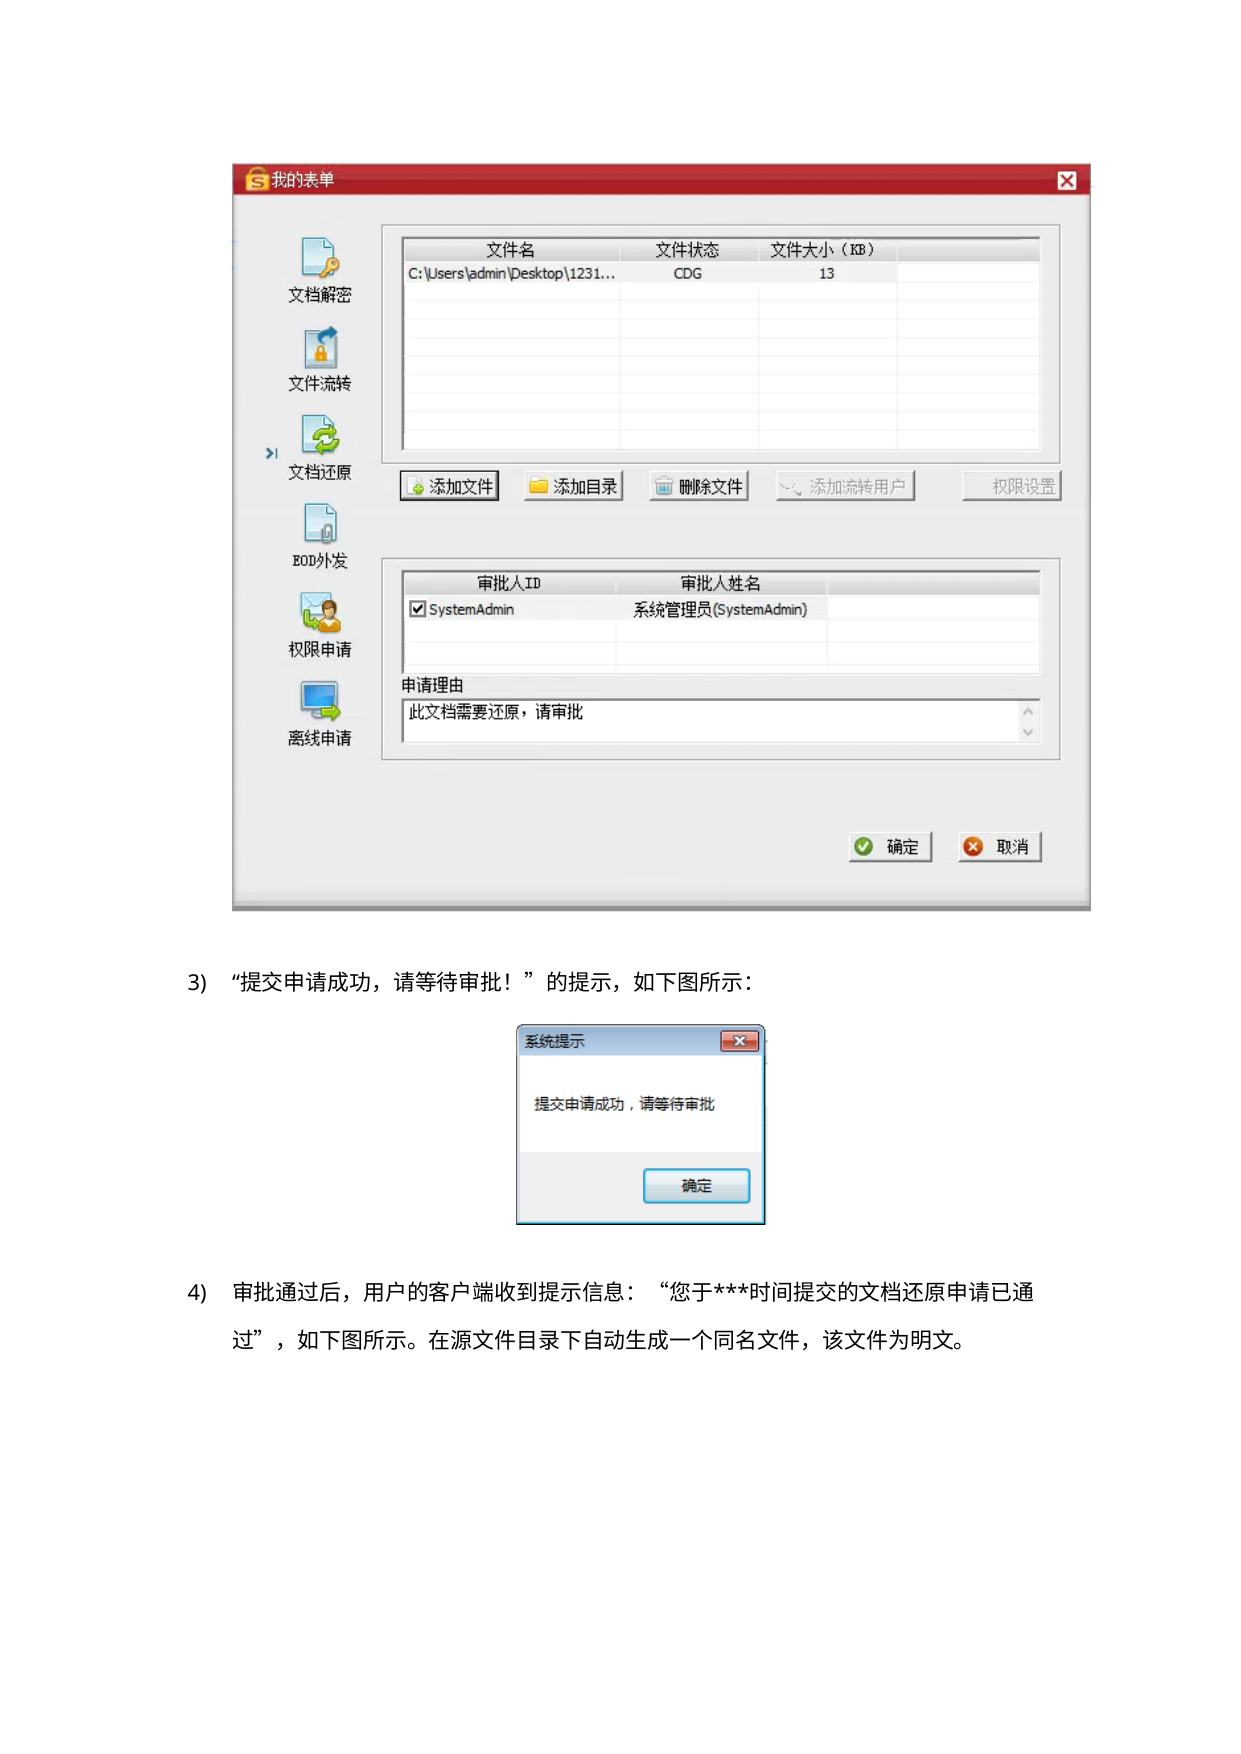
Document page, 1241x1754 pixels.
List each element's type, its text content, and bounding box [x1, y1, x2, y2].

list 审批通过后，用户的客户端收到提示信息：“您于***时间提交的文档还原申请已通过”，如下图所示。在源文件目录下自动生成一个同名文件，该文件为明文。 [187, 1274, 1053, 1356]
list “提交申请成功，请等待审批！”的提示，如下图所示： [187, 965, 1053, 997]
picture [231, 162, 1095, 914]
picture [516, 1023, 768, 1225]
